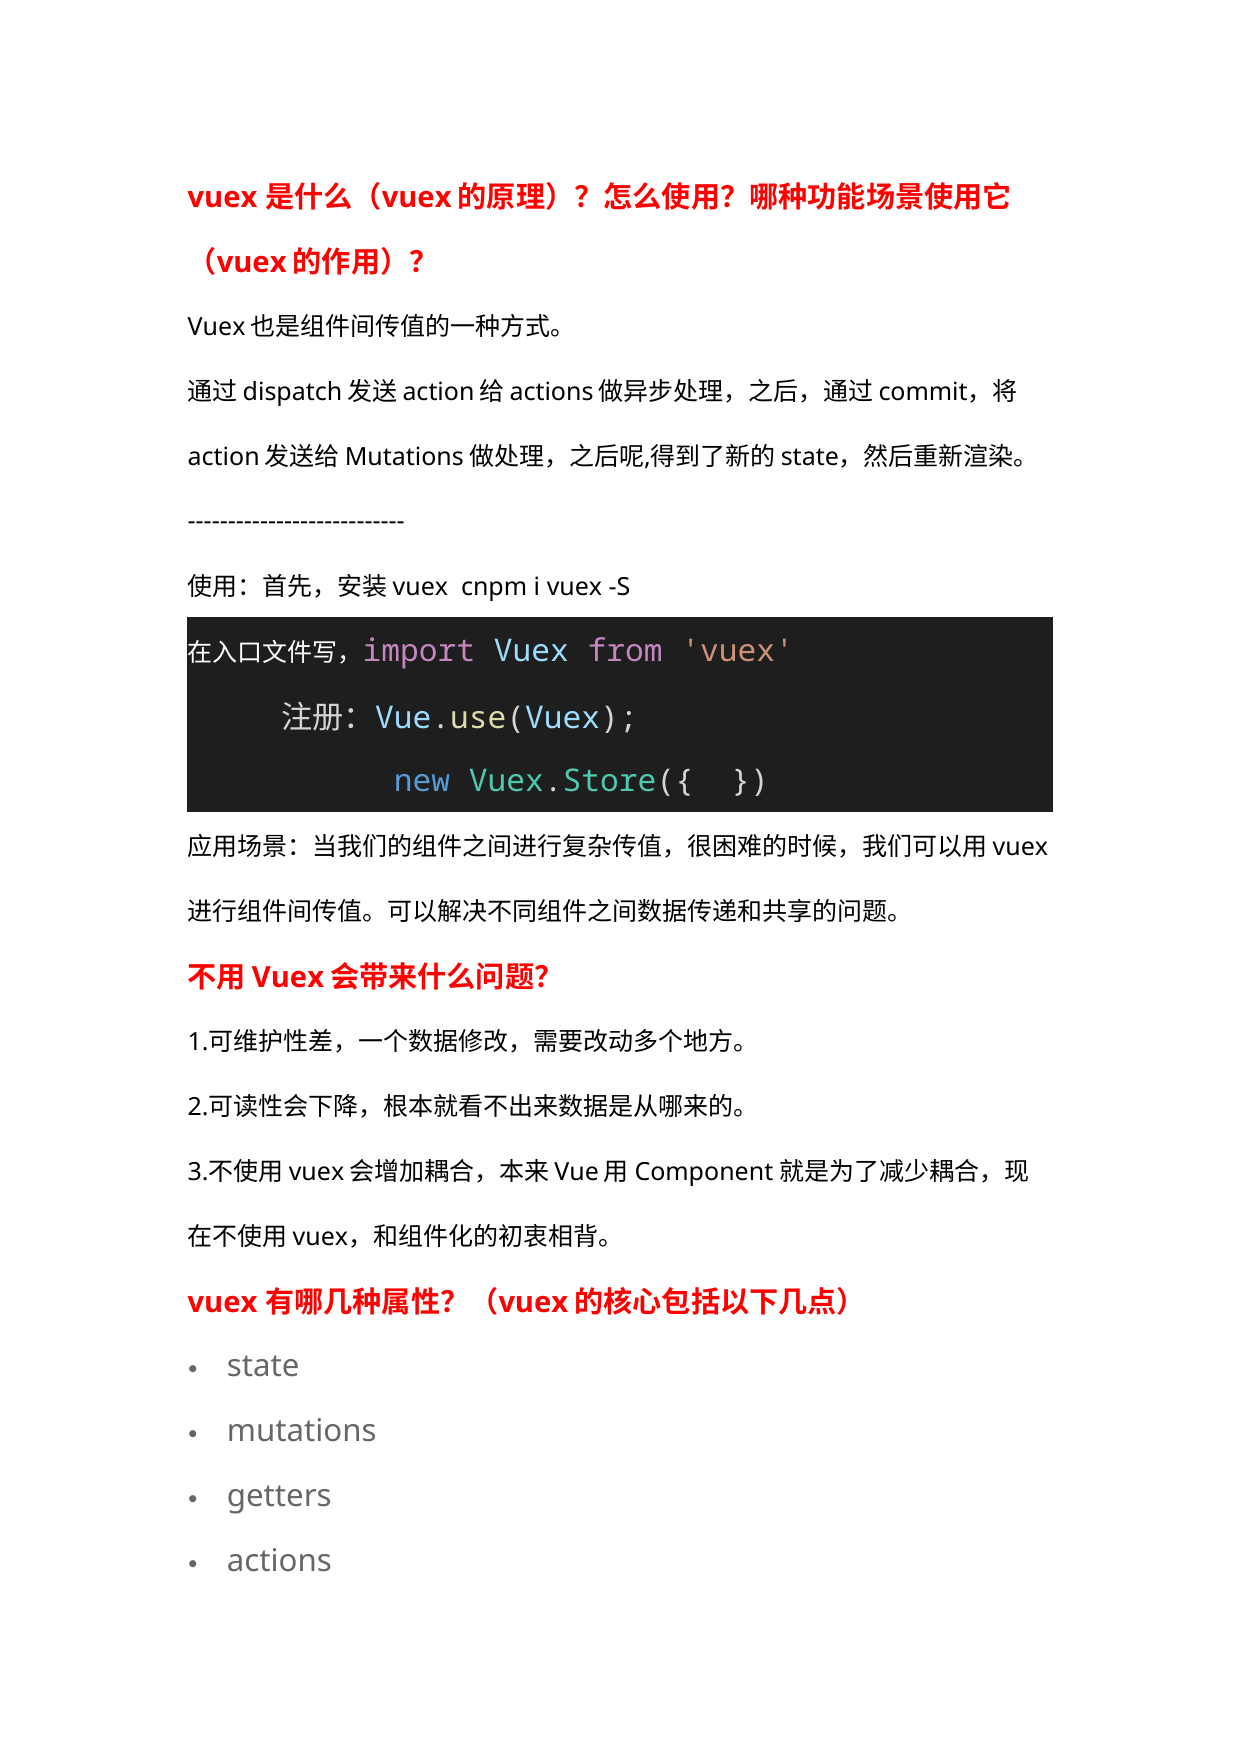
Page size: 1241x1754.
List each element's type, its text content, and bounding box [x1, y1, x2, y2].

list state [189, 1332, 1053, 1397]
text 注册：Vue.use(Vuex); [187, 682, 1053, 747]
list getters [189, 1462, 1053, 1527]
text 使用：首先，安装vuex cnpm i vuex -S [187, 552, 1053, 617]
text 3.不使用vuex会增加耦合，本来Vue用 Component 就是为了减少耦合，现在不使用vuex，和组件化的初衷相背。 [187, 1137, 1053, 1267]
text 2.可读性会下降，根本就看不出来数据是从哪来的。 [187, 1072, 1053, 1137]
text vuex 是什么（vuex的原理）？怎么使用？哪种功能场景使用它（vuex的作用）？ [187, 162, 1053, 292]
text 通过dispatch发送action给actions做异步处理，之后，通过commit，将action发送给Mutations做处理，之后呢,得到了新的state，然后重新渲染。 [187, 357, 1053, 487]
list actions [189, 1527, 1053, 1592]
list mutations [189, 1397, 1053, 1462]
text 应用场景：当我们的组件之间进行复杂传值，很困难的时候，我们可以用vuex进行组件间传值。可以解决不同组件之间数据传递和共享的问题。 [187, 812, 1053, 942]
text new Vuex.Store({ }) [187, 747, 1053, 812]
text 不用Vuex会带来什么问题？ [187, 942, 1053, 1007]
text 在入口文件写，import Vuex from 'vuex' [187, 617, 1053, 682]
text --------------------------- [187, 487, 1053, 552]
text vuex 有哪几种属性？（vuex的核心包括以下几点） [187, 1267, 1053, 1332]
text 1.可维护性差，一个数据修改，需要改动多个地方。 [187, 1007, 1053, 1072]
text Vuex也是组件间传值的一种方式。 [187, 292, 1053, 357]
